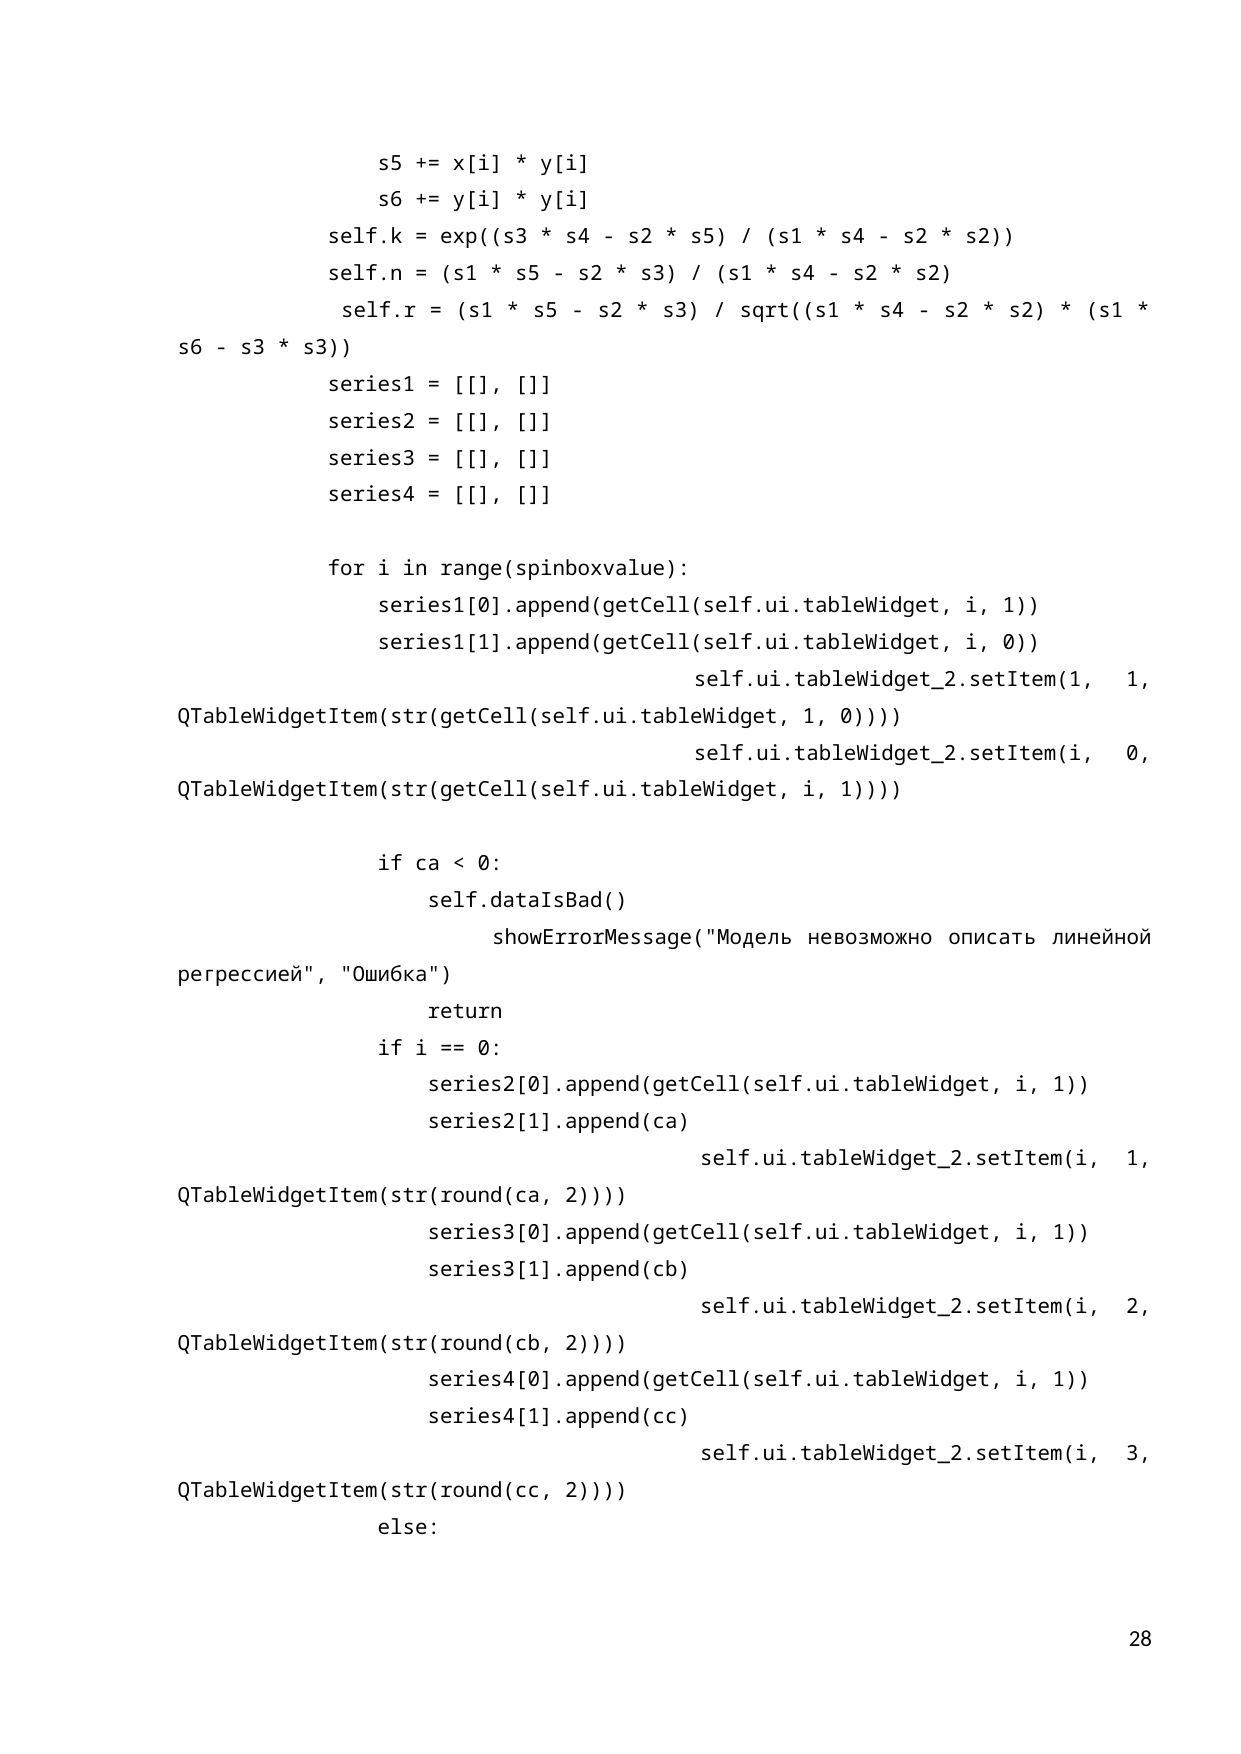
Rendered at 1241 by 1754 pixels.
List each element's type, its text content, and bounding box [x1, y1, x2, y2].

text for i in range(spinboxvalue): [177, 553, 1152, 582]
text series1 = [[], []] [177, 369, 1152, 397]
text self.ui.tableWidget_2.setItem(i, 3, QTableWidgetItem(str(round(cc, 2)))) [177, 1438, 1152, 1504]
text if ca < 0: [177, 848, 1152, 877]
text return [177, 996, 1152, 1024]
text self.ui.tableWidget_2.setItem(1, 1, QTableWidgetItem(str(getCell(self.ui.tableWidget, 1, 0)))) [177, 664, 1152, 729]
text series3 = [[], []] [177, 443, 1152, 471]
text self.r = (s1 * s5 - s2 * s3) / sqrt((s1 * s4 - s2 * s2) * (s1 * s6 - s3 * s3)) [177, 295, 1152, 361]
text series1[0].append(getCell(self.ui.tableWidget, i, 1)) [177, 590, 1152, 619]
text series2 = [[], []] [177, 406, 1152, 434]
text series3[1].append(cb) [177, 1254, 1152, 1282]
text series3[0].append(getCell(self.ui.tableWidget, i, 1)) [177, 1217, 1152, 1246]
text if i == 0: [177, 1033, 1152, 1061]
text self.n = (s1 * s5 - s2 * s3) / (s1 * s4 - s2 * s2) [177, 258, 1152, 287]
text else: [177, 1512, 1152, 1541]
text self.k = exp((s3 * s4 - s2 * s5) / (s1 * s4 - s2 * s2)) [177, 221, 1152, 250]
text series4[1].append(cc) [177, 1401, 1152, 1430]
text self.dataIsBad() [177, 885, 1152, 914]
text series4[0].append(getCell(self.ui.tableWidget, i, 1)) [177, 1364, 1152, 1393]
text self.ui.tableWidget_2.setItem(i, 1, QTableWidgetItem(str(round(ca, 2)))) [177, 1143, 1152, 1209]
text s5 += x[i] * y[i] [177, 148, 1152, 176]
text series2[1].append(ca) [177, 1106, 1152, 1135]
text showErrorMessage("Модель невозможно описать линейной регрессией", "Ошибка") [177, 922, 1152, 987]
text s6 += y[i] * y[i] [177, 184, 1152, 213]
text series2[0].append(getCell(self.ui.tableWidget, i, 1)) [177, 1069, 1152, 1098]
text series4 = [[], []] [177, 479, 1152, 508]
text self.ui.tableWidget_2.setItem(i, 2, QTableWidgetItem(str(round(cb, 2)))) [177, 1291, 1152, 1356]
text self.ui.tableWidget_2.setItem(i, 0, QTableWidgetItem(str(getCell(self.ui.tableWidget, i, 1)))) [177, 738, 1152, 803]
text series1[1].append(getCell(self.ui.tableWidget, i, 0)) [177, 627, 1152, 656]
